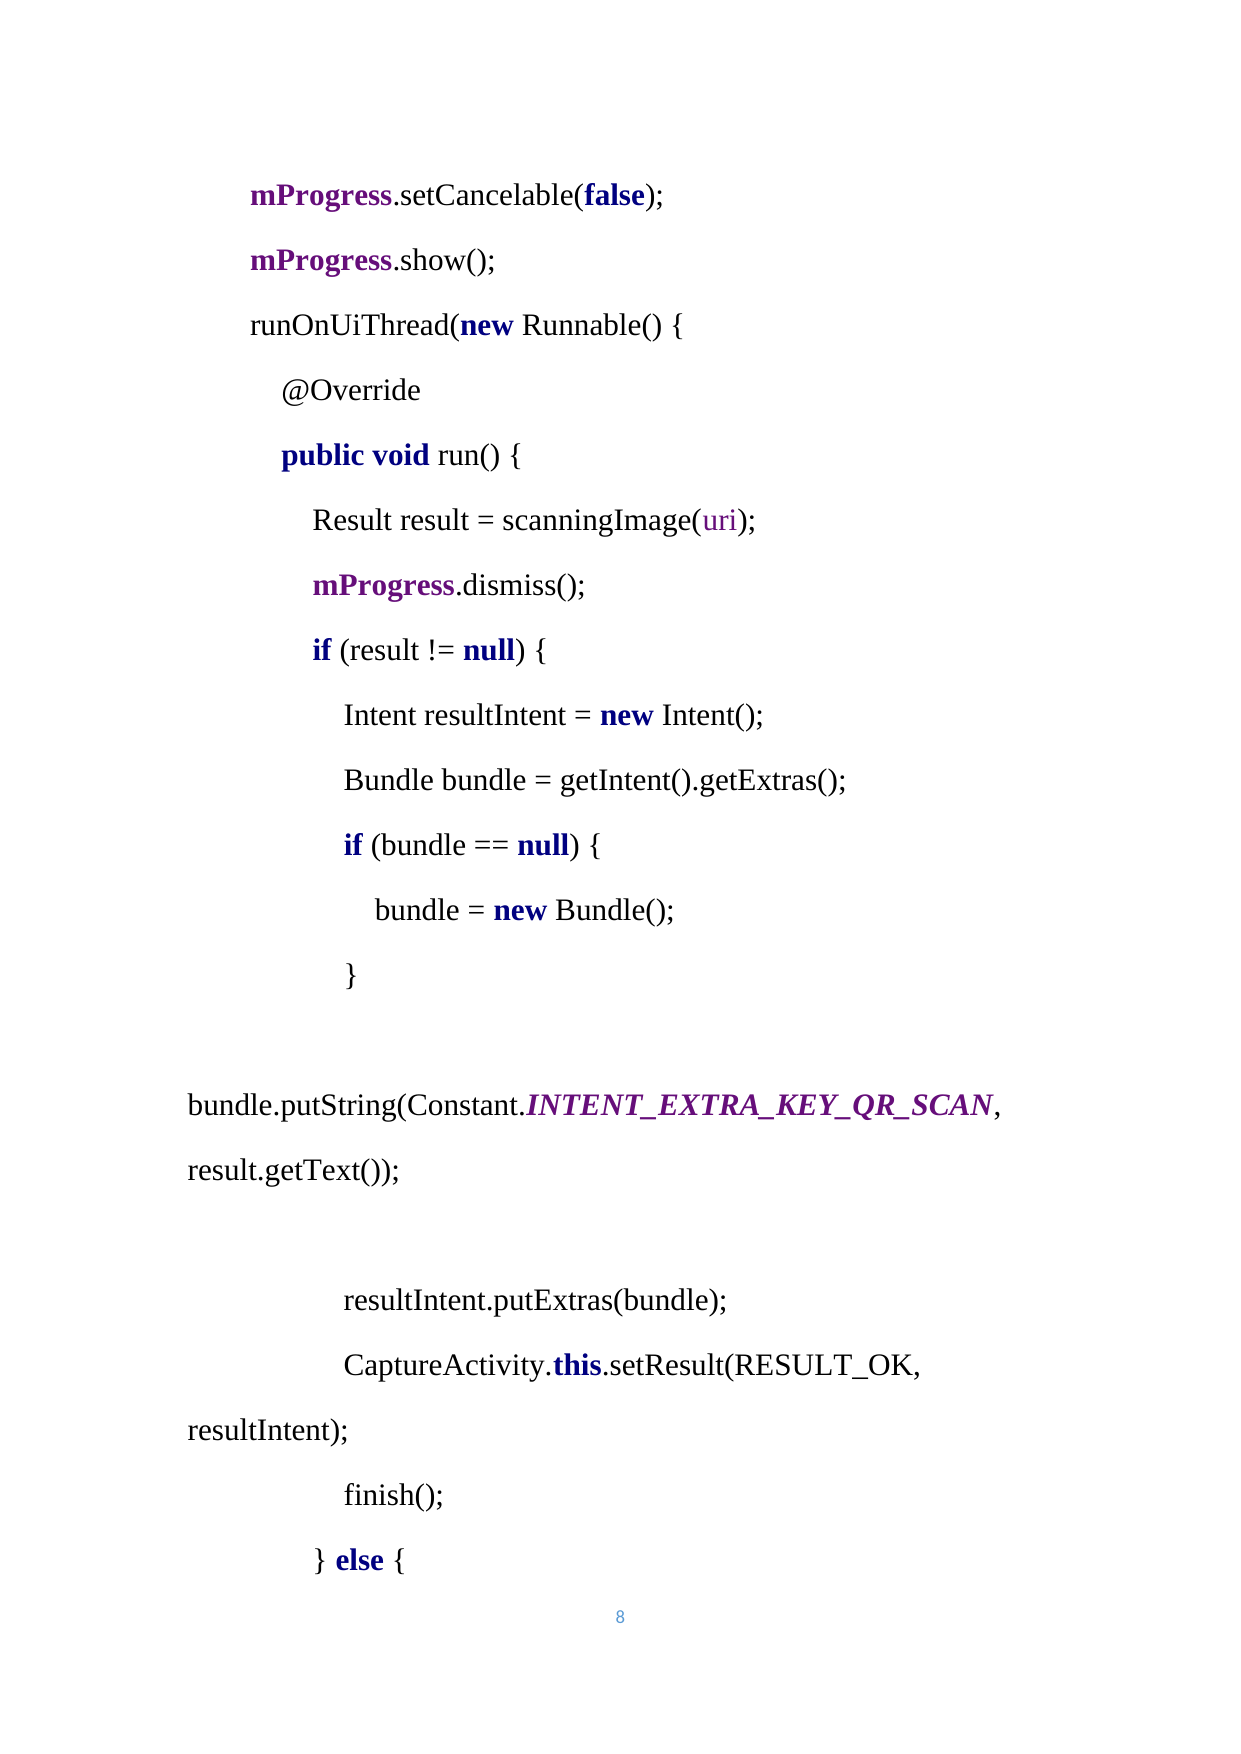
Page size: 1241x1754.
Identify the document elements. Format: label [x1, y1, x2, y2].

text [187, 162, 1053, 1592]
